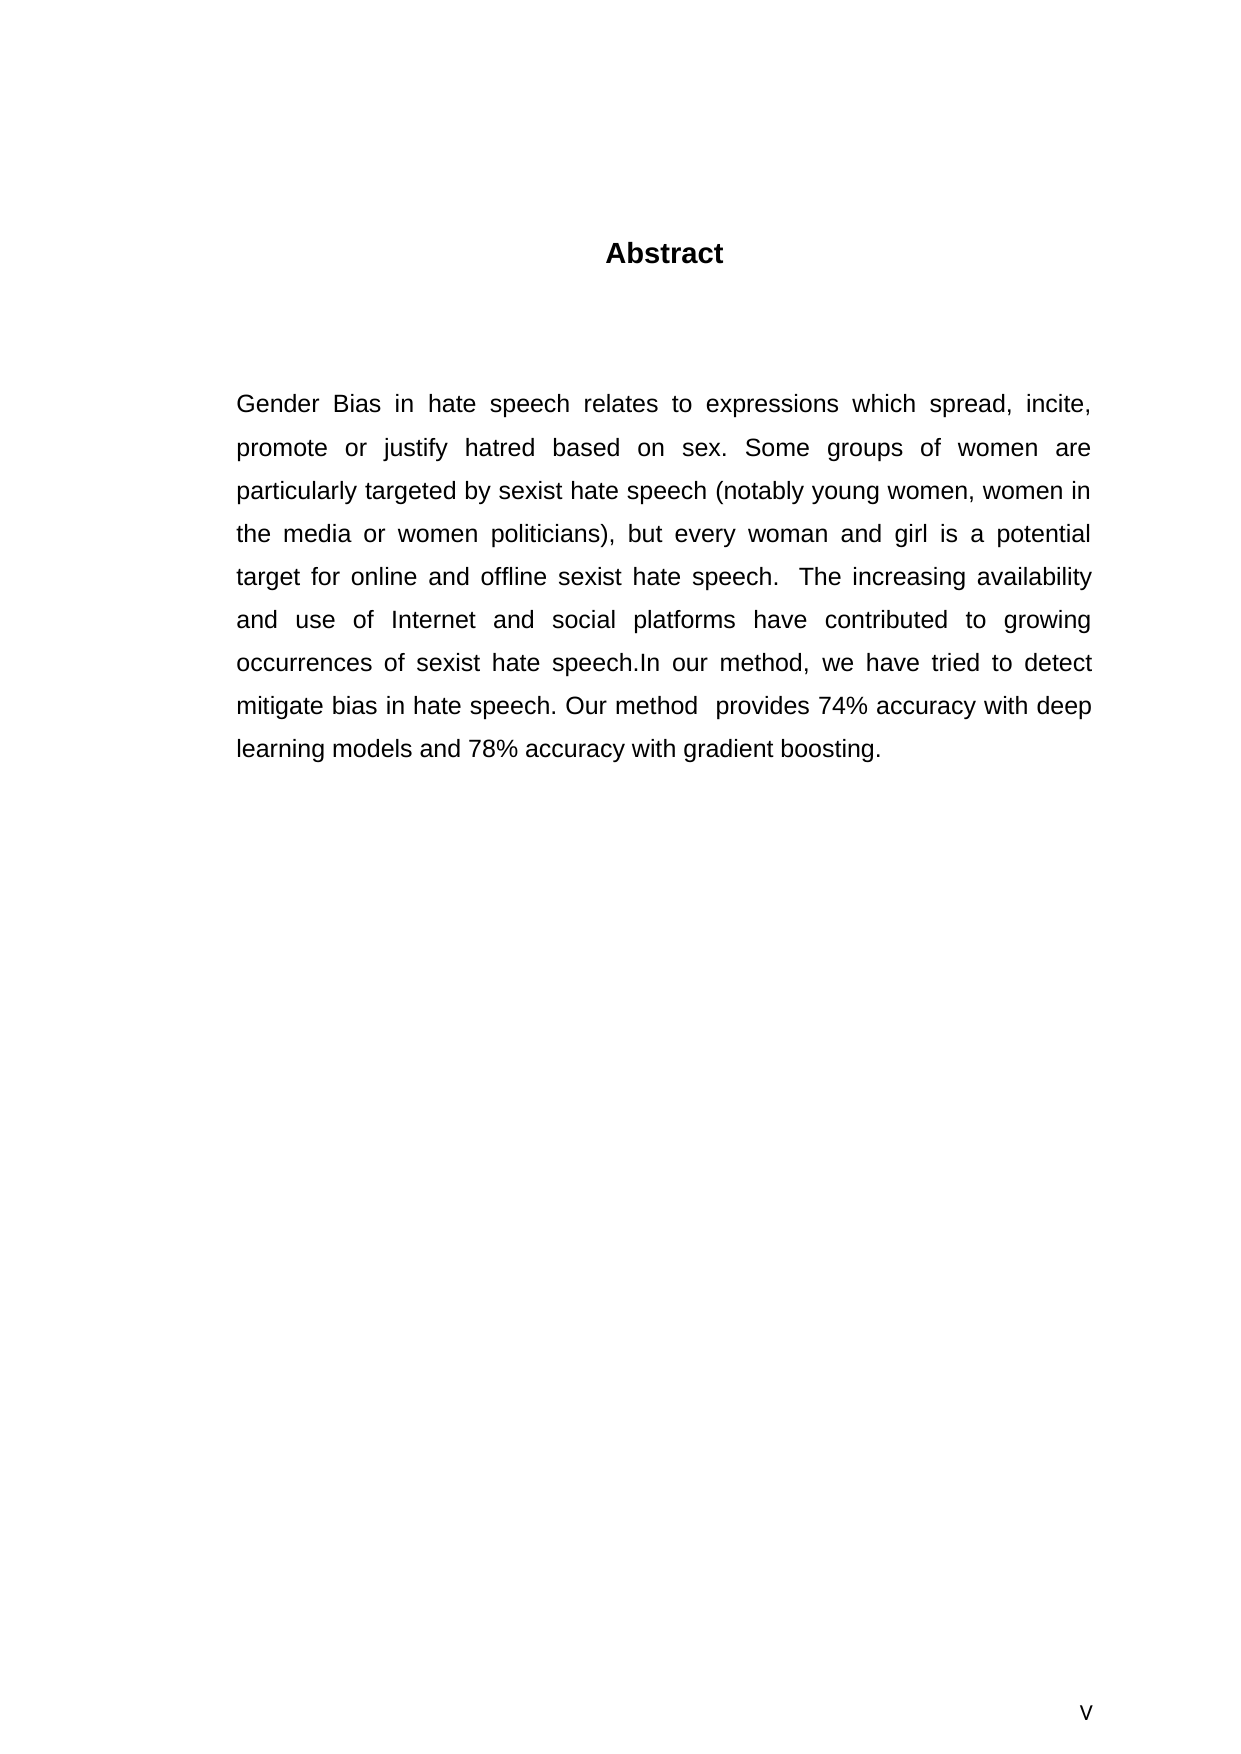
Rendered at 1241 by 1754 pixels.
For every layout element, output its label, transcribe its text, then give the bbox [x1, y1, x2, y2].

text Abstract [236, 236, 1092, 270]
text Gender Bias in hate speech relates to expressions which spread, incite, promote or justify hatred based on sex. Some groups of women are particularly targeted by sexist hate speech (notably young women, women in the media or women politicians), but every woman and girl is a potential target for online and offline sexist hate speech. The increasing availability and use of Internet and social platforms have contributed to growing occurrences of sexist hate speech.In our method, we have tried to detect mitigate bias in hate speech. Our method provides 74% accuracy with deep learning models and 78% accuracy with gradient boosting. [236, 389, 1092, 763]
